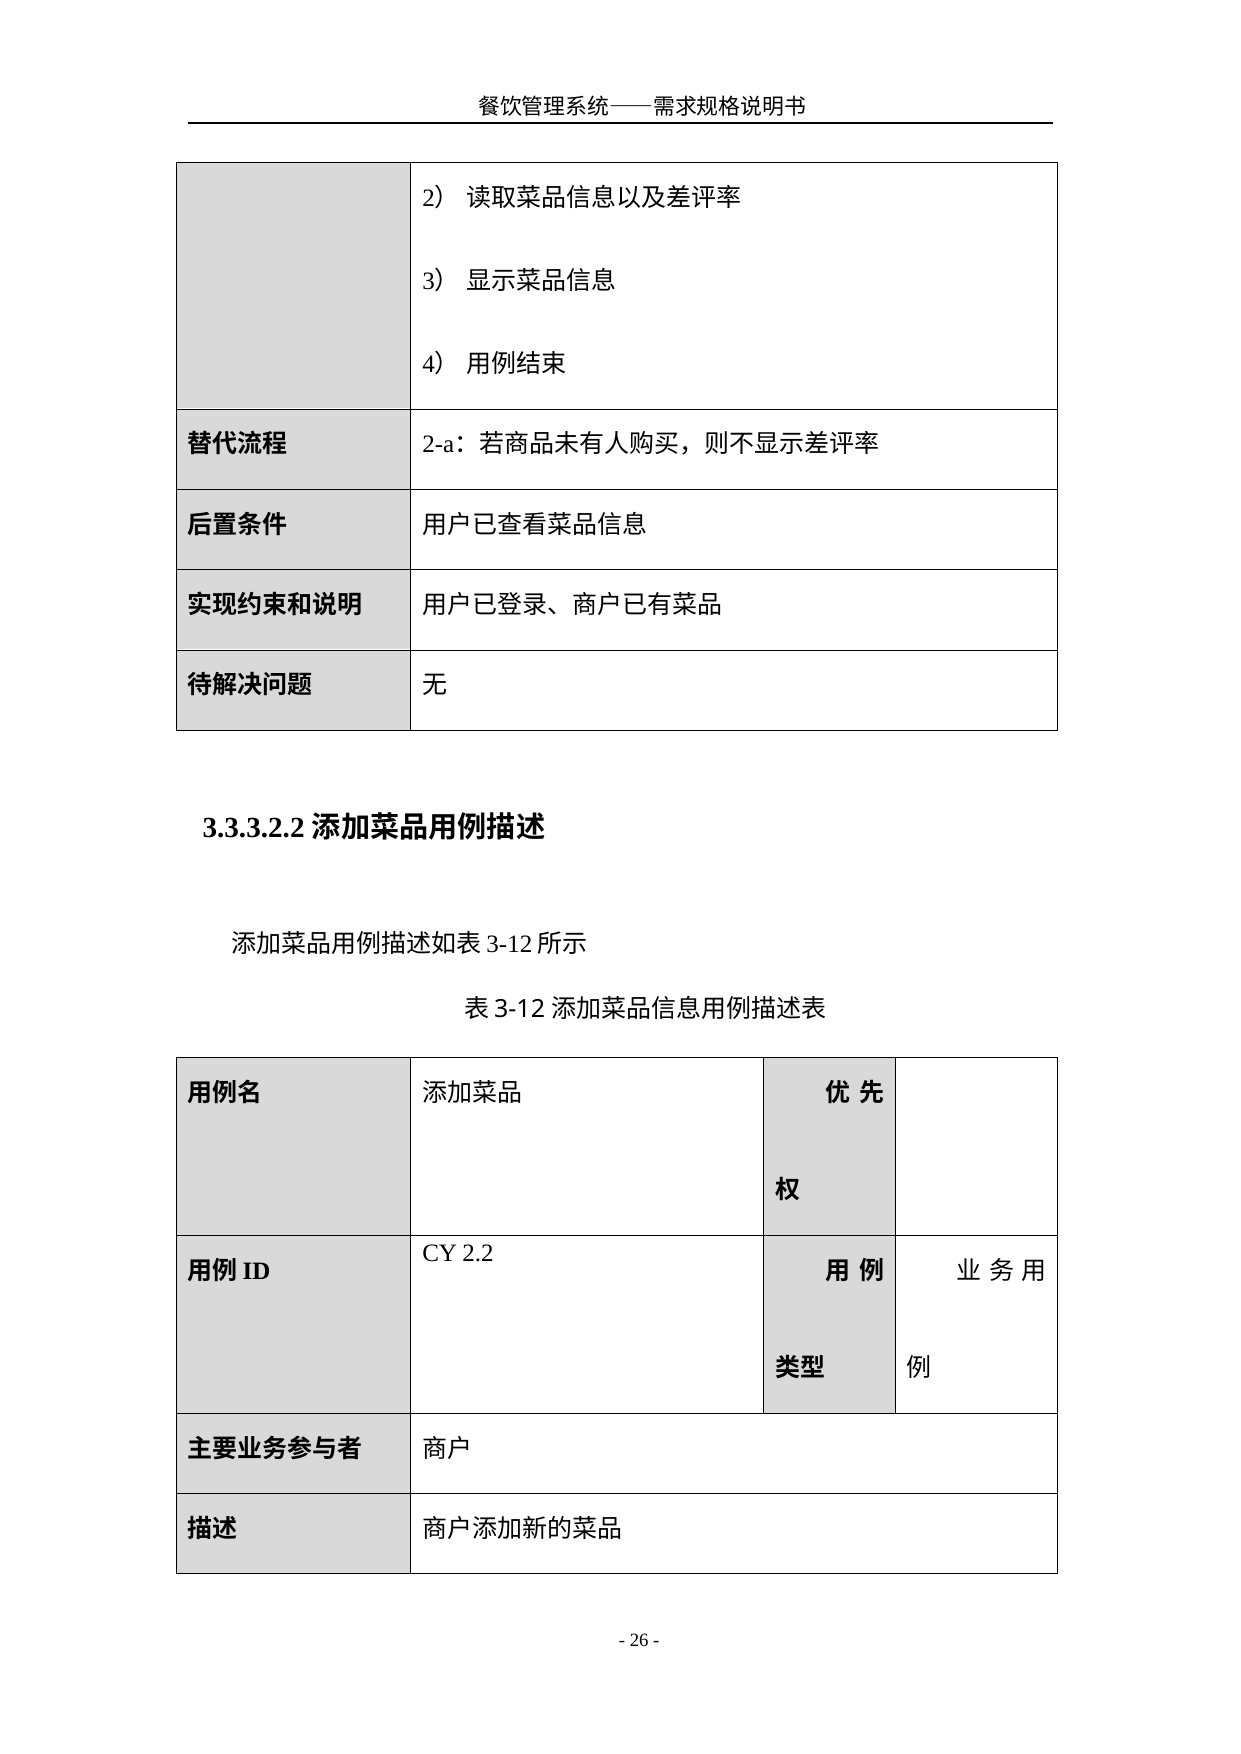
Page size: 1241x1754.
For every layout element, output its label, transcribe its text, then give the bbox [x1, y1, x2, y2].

table_header 添加菜品 [411, 1058, 763, 1235]
table_header 用例名 [177, 1058, 410, 1235]
table_header [896, 1058, 1057, 1235]
table_cell 替代流程 [177, 410, 410, 489]
table_cell 用户已登录、商户已有菜品 [411, 570, 1057, 649]
table_cell 描述 [177, 1494, 410, 1573]
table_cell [411, 163, 1057, 408]
table_cell 用户已查看菜品信息 [411, 490, 1057, 569]
table_cell 商户添加新的菜品 [411, 1494, 1057, 1573]
table_cell 主要业务参与者 [177, 1414, 410, 1493]
subtitle 3.3.3.2.2 添加菜品用例描述 [187, 792, 1053, 857]
table_cell 待解决问题 [177, 651, 410, 730]
table_header 优先权 [764, 1058, 895, 1235]
table_cell 2-a：若商品未有人购买，则不显示差评率 [411, 410, 1057, 489]
table_cell 业务用例 [896, 1236, 1057, 1413]
table_cell 用例类型 [764, 1236, 895, 1413]
table_cell 实现约束和说明 [177, 570, 410, 649]
table_cell 后置条件 [177, 490, 410, 569]
table_cell CY 2.2 [411, 1236, 763, 1413]
text 添加菜品用例描述如表3-12所示 [187, 909, 1053, 974]
table_cell 基本流程 [177, 163, 410, 408]
text 表3-12 添加菜品信息用例描述表 [187, 974, 1053, 1039]
table_cell 无 [411, 651, 1057, 730]
table_cell 用例ID [177, 1236, 410, 1413]
table_cell 商户 [411, 1414, 1057, 1493]
